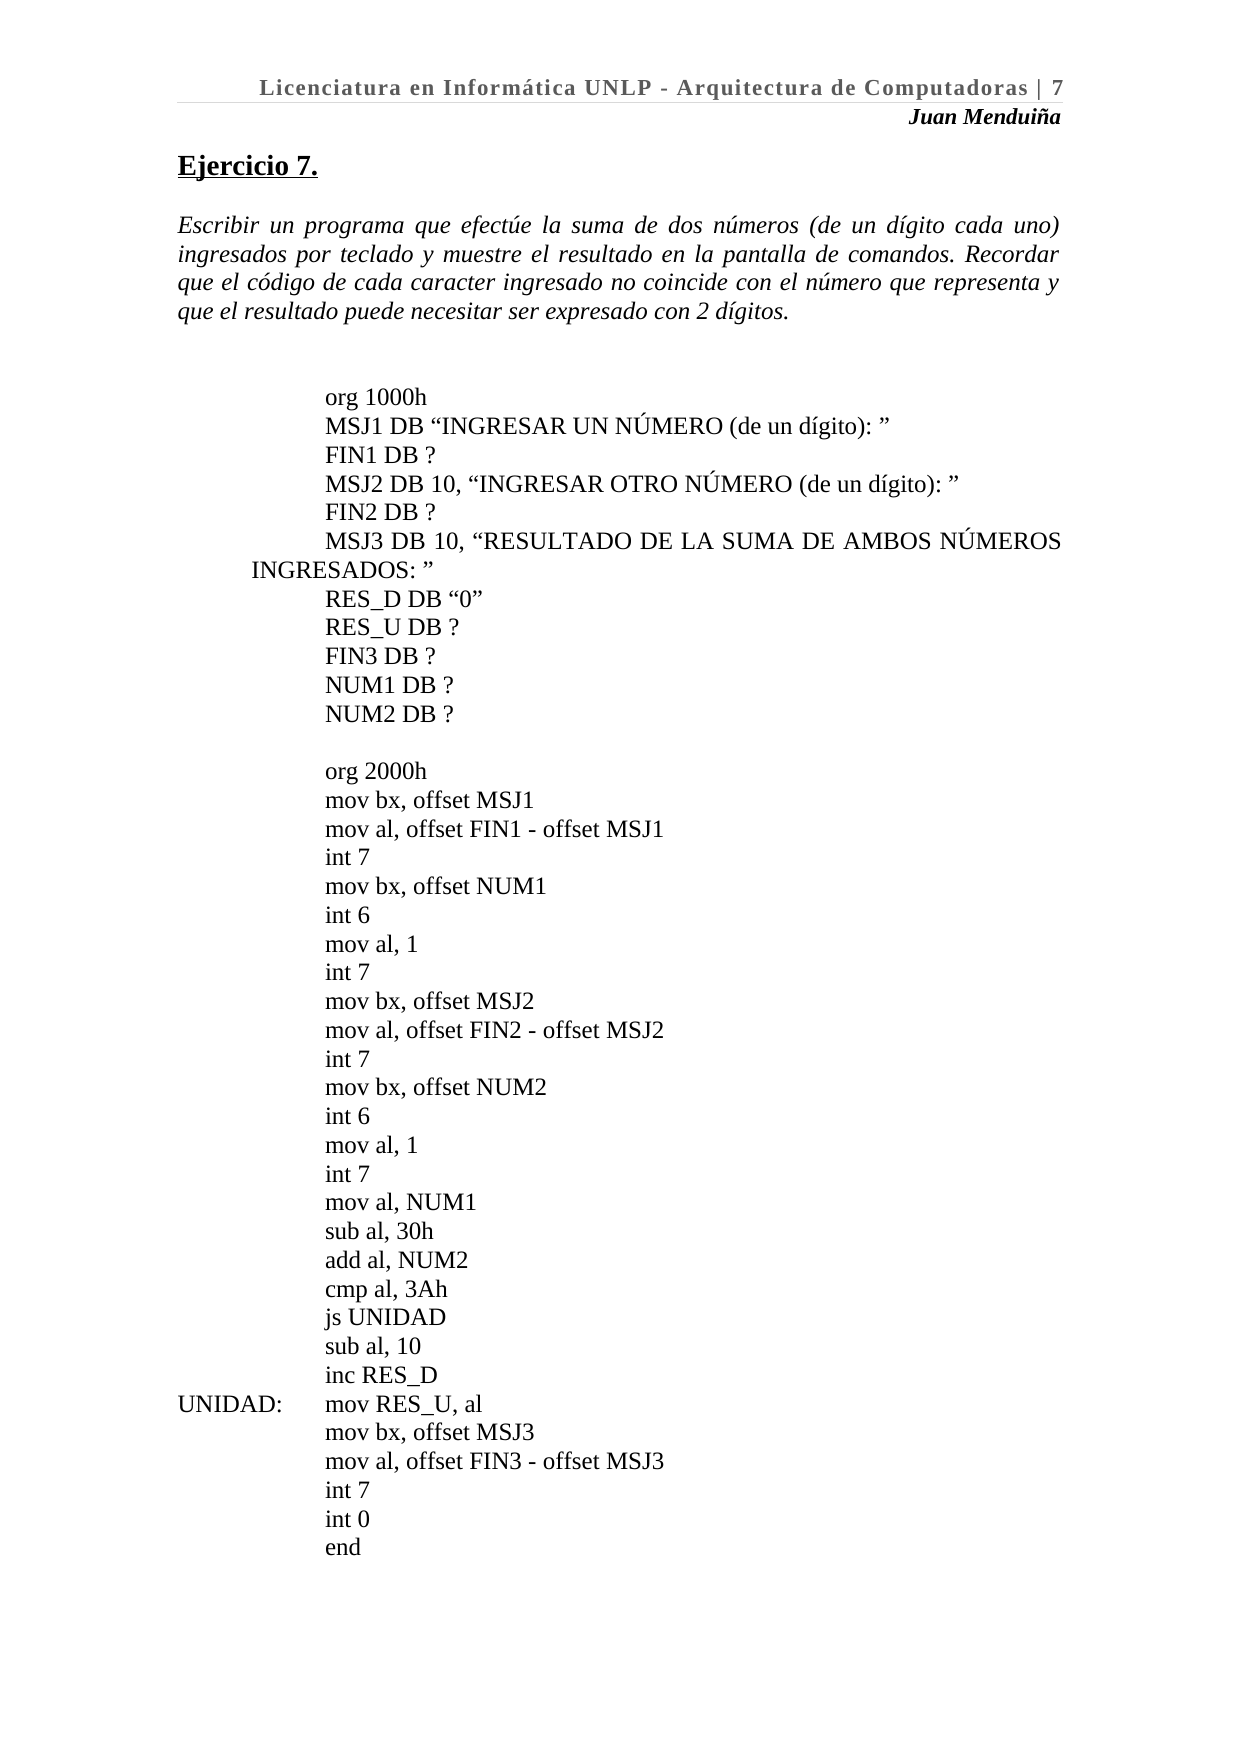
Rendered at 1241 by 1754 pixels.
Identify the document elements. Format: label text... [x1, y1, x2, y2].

text js UNIDAD [251, 1302, 1063, 1331]
text mov al, 1 [251, 929, 1063, 957]
text int 7 [251, 1159, 1063, 1187]
text Escribir un programa que efectúe la suma de dos números (de un dígito cada uno) ingresados por teclado y muestre el resultado en la pantalla de comandos. Recordar que el código de cada caracter ingresado no coincide con el número que representa y que el resultado puede necesitar ser expresado con 2 dígitos. [177, 210, 1063, 325]
text int 7 [251, 1475, 1063, 1504]
text mov al, offset FIN2 - offset MSJ2 [251, 1015, 1063, 1044]
text NUM1 DB ? [251, 670, 1063, 699]
text mov al, NUM1 [251, 1187, 1063, 1216]
text Ejercicio 7. [177, 148, 1063, 181]
text FIN1 DB ? [251, 440, 1063, 469]
text mov al, offset FIN1 - offset MSJ1 [251, 814, 1063, 842]
text mov al, 1 [251, 1130, 1063, 1159]
text RES_D DB “0” [251, 584, 1063, 612]
text org 1000h [251, 382, 1063, 411]
text org 2000h [251, 756, 1063, 785]
text mov bx, offset MSJ3 [251, 1417, 1063, 1446]
text cmp al, 3Ah [251, 1274, 1063, 1302]
text sub al, 30h [251, 1216, 1063, 1245]
text MSJ3 DB 10, “RESULTADO DE LA SUMA DE AMBOS NÚMEROS INGRESADOS: ” [251, 526, 1063, 584]
text mov bx, offset MSJ2 [251, 986, 1063, 1015]
text FIN2 DB ? [251, 497, 1063, 526]
text add al, NUM2 [251, 1245, 1063, 1274]
text int 0 [251, 1504, 1063, 1532]
text int 7 [251, 957, 1063, 986]
text end [251, 1532, 1063, 1561]
text NUM2 DB ? [251, 699, 1063, 727]
text mov bx, offset MSJ1 [251, 785, 1063, 814]
text RES_U DB ? [251, 612, 1063, 641]
text MSJ1 DB “INGRESAR UN NÚMERO (de un dígito): ” [251, 411, 1063, 440]
text UNIDAD: mov RES_U, al [177, 1389, 1063, 1417]
text MSJ2 DB 10, “INGRESAR OTRO NÚMERO (de un dígito): ” [251, 469, 1063, 497]
text mov bx, offset NUM2 [251, 1072, 1063, 1101]
text sub al, 10 [251, 1331, 1063, 1360]
text mov al, offset FIN3 - offset MSJ3 [251, 1446, 1063, 1475]
text int 6 [251, 900, 1063, 929]
text int 7 [251, 1044, 1063, 1072]
text int 6 [251, 1101, 1063, 1130]
text FIN3 DB ? [251, 641, 1063, 670]
text inc RES_D [251, 1360, 1063, 1389]
text int 7 [251, 842, 1063, 871]
text mov bx, offset NUM1 [251, 871, 1063, 900]
